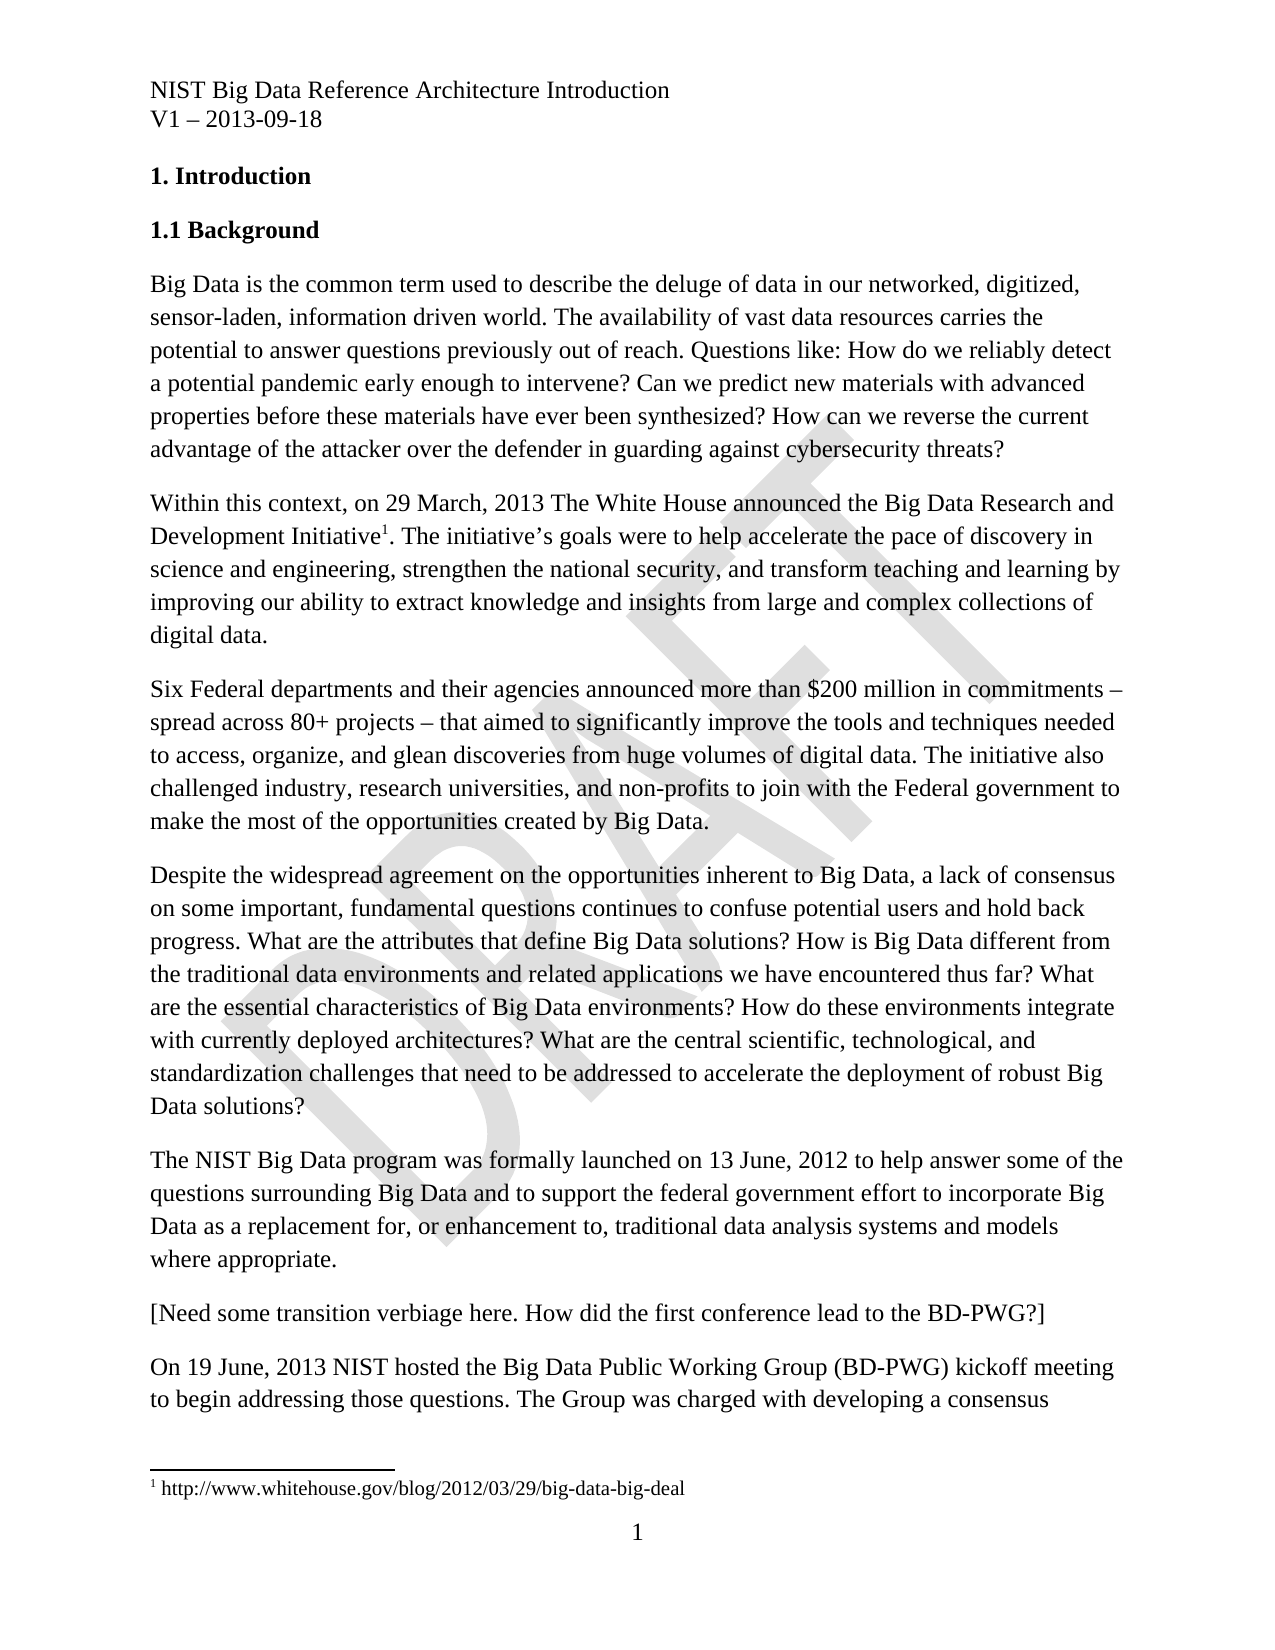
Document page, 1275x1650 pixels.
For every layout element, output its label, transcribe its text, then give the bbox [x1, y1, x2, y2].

text 1.1 Background [150, 215, 1125, 244]
text 1. Introduction [150, 161, 1125, 190]
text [150, 1352, 1125, 1413]
text [Need some transition verbiage here. How did the first conference lead to the BD-PWG?] [150, 1298, 1125, 1326]
text Within this context, on 29 March, 2013 The White House announced the Big Data Research and Development Initiative. The initiative’s goals were to help accelerate the pace of discovery in science and engineering, strengthen the national security, and transform teaching and learning by improving our ability to extract knowledge and insights from large and complex collections of digital data. [150, 488, 1125, 649]
text The NIST Big Data program was formally launched on 13 June, 2012 to help answer some of the questions surrounding Big Data and to support the federal government effort to incorporate Big Data as a replacement for, or enhancement to, traditional data analysis systems and models where appropriate. [150, 1145, 1125, 1273]
text Big Data is the common term used to describe the deluge of data in our networked, digitized, sensor-laden, information driven world. The availability of vast data resources carries the potential to answer questions previously out of reach. Questions like: How do we reliably detect a potential pandemic early enough to intervene? Can we predict new materials with advanced properties before these materials have ever been synthesized? How can we reverse the current advantage of the attacker over the defender in guarding against cybersecurity threats? [150, 269, 1125, 463]
text Six Federal departments and their agencies announced more than $200 million in commitments – spread across 80+ projects – that aimed to significantly improve the tools and techniques needed to access, organize, and glean discoveries from huge volumes of digital data. The initiative also challenged industry, research universities, and non-profits to join with the Federal government to make the most of the opportunities created by Big Data. [150, 674, 1125, 835]
text Despite the widespread agreement on the opportunities inherent to Big Data, a lack of consensus on some important, fundamental questions continues to confuse potential users and hold back progress. What are the attributes that define Big Data solutions? How is Big Data different from the traditional data environments and related applications we have encountered thus far? What are the essential characteristics of Big Data environments? How do these environments integrate with currently deployed architectures? What are the central scientific, technological, and standardization challenges that need to be addressed to accelerate the deployment of robust Big Data solutions? [150, 860, 1125, 1120]
